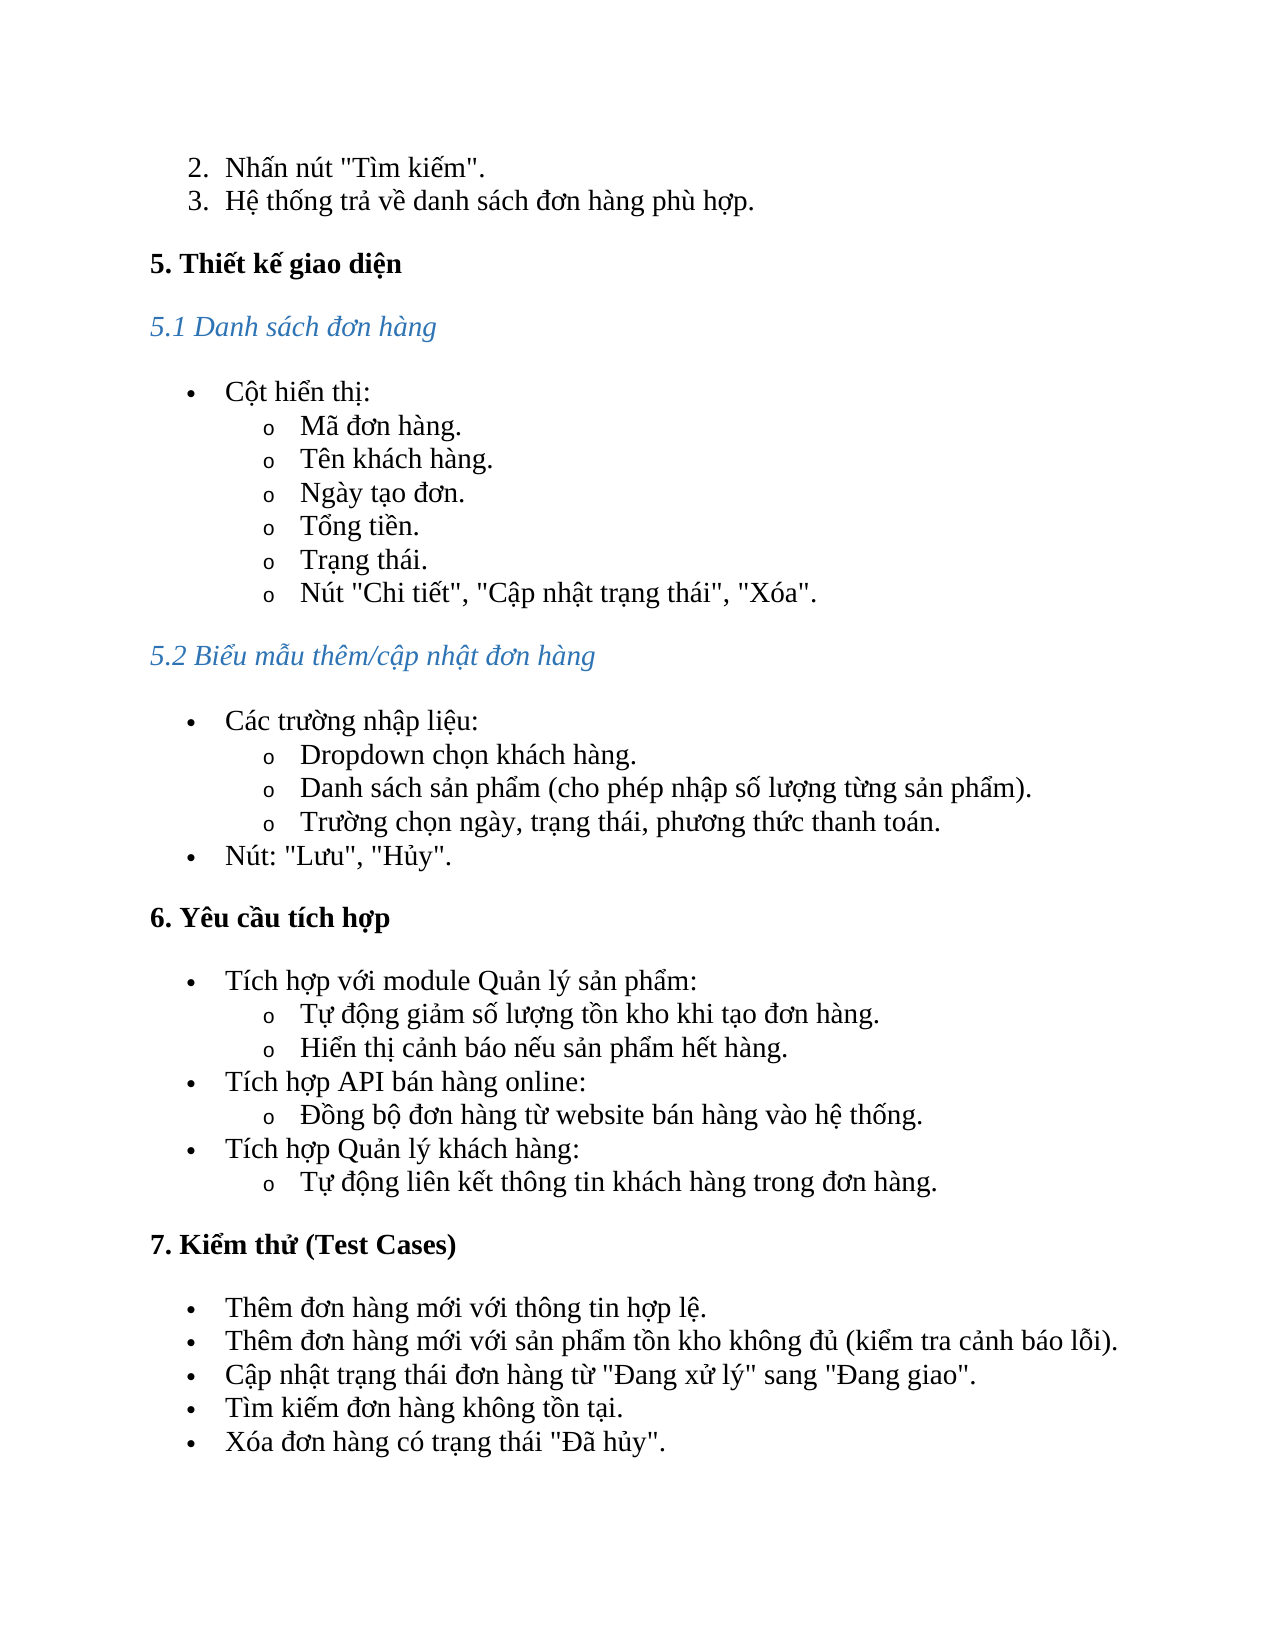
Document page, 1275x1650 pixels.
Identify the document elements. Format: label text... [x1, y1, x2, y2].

list Danh sách sản phẩm (cho phép nhập số lượng từng sản phẩm). [262, 771, 1125, 804]
subtitle 5.1 Danh sách đơn hàng [150, 309, 1125, 342]
list Dropdown chọn khách hàng. [262, 737, 1125, 771]
list Nút "Chi tiết", "Cập nhật trạng thái", "Xóa". [262, 576, 1125, 609]
list Tích hợp với module Quản lý sản phẩm: [187, 963, 1125, 997]
list Tên khách hàng. [262, 441, 1125, 475]
list Hiển thị cảnh báo nếu sản phẩm hết hàng. [262, 1030, 1125, 1064]
list Trạng thái. [262, 542, 1125, 576]
list Mã đơn hàng. [262, 408, 1125, 441]
list Nút: "Lưu", "Hủy". [187, 838, 1125, 871]
list Tự động giảm số lượng tồn kho khi tạo đơn hàng. [262, 997, 1125, 1030]
subtitle 6. Yêu cầu tích hợp [150, 900, 1125, 934]
list Xóa đơn hàng có trạng thái "Đã hủy". [187, 1424, 1125, 1457]
list Hệ thống trả về danh sách đơn hàng phù hợp. [187, 183, 1125, 217]
list Cột hiển thị: [187, 374, 1125, 408]
list Nhấn nút "Tìm kiếm". [187, 150, 1125, 183]
list Ngày tạo đơn. [262, 475, 1125, 508]
subtitle 5. Thiết kế giao diện [150, 246, 1125, 280]
list Cập nhật trạng thái đơn hàng từ "Đang xử lý" sang "Đang giao". [187, 1357, 1125, 1390]
list Trường chọn ngày, trạng thái, phương thức thanh toán. [262, 804, 1125, 838]
subtitle 5.2 Biểu mẫu thêm/cập nhật đơn hàng [150, 638, 1125, 672]
subtitle 7. Kiểm thử (Test Cases) [150, 1227, 1125, 1261]
list Tích hợp Quản lý khách hàng: [187, 1131, 1125, 1164]
list Tìm kiếm đơn hàng không tồn tại. [187, 1390, 1125, 1424]
list Tích hợp API bán hàng online: [187, 1064, 1125, 1097]
list Đồng bộ đơn hàng từ website bán hàng vào hệ thống. [262, 1097, 1125, 1131]
list Thêm đơn hàng mới với thông tin hợp lệ. [187, 1290, 1125, 1323]
list Các trường nhập liệu: [187, 703, 1125, 737]
list Tổng tiền. [262, 508, 1125, 542]
list Tự động liên kết thông tin khách hàng trong đơn hàng. [262, 1164, 1125, 1198]
list Thêm đơn hàng mới với sản phẩm tồn kho không đủ (kiểm tra cảnh báo lỗi). [187, 1323, 1125, 1357]
